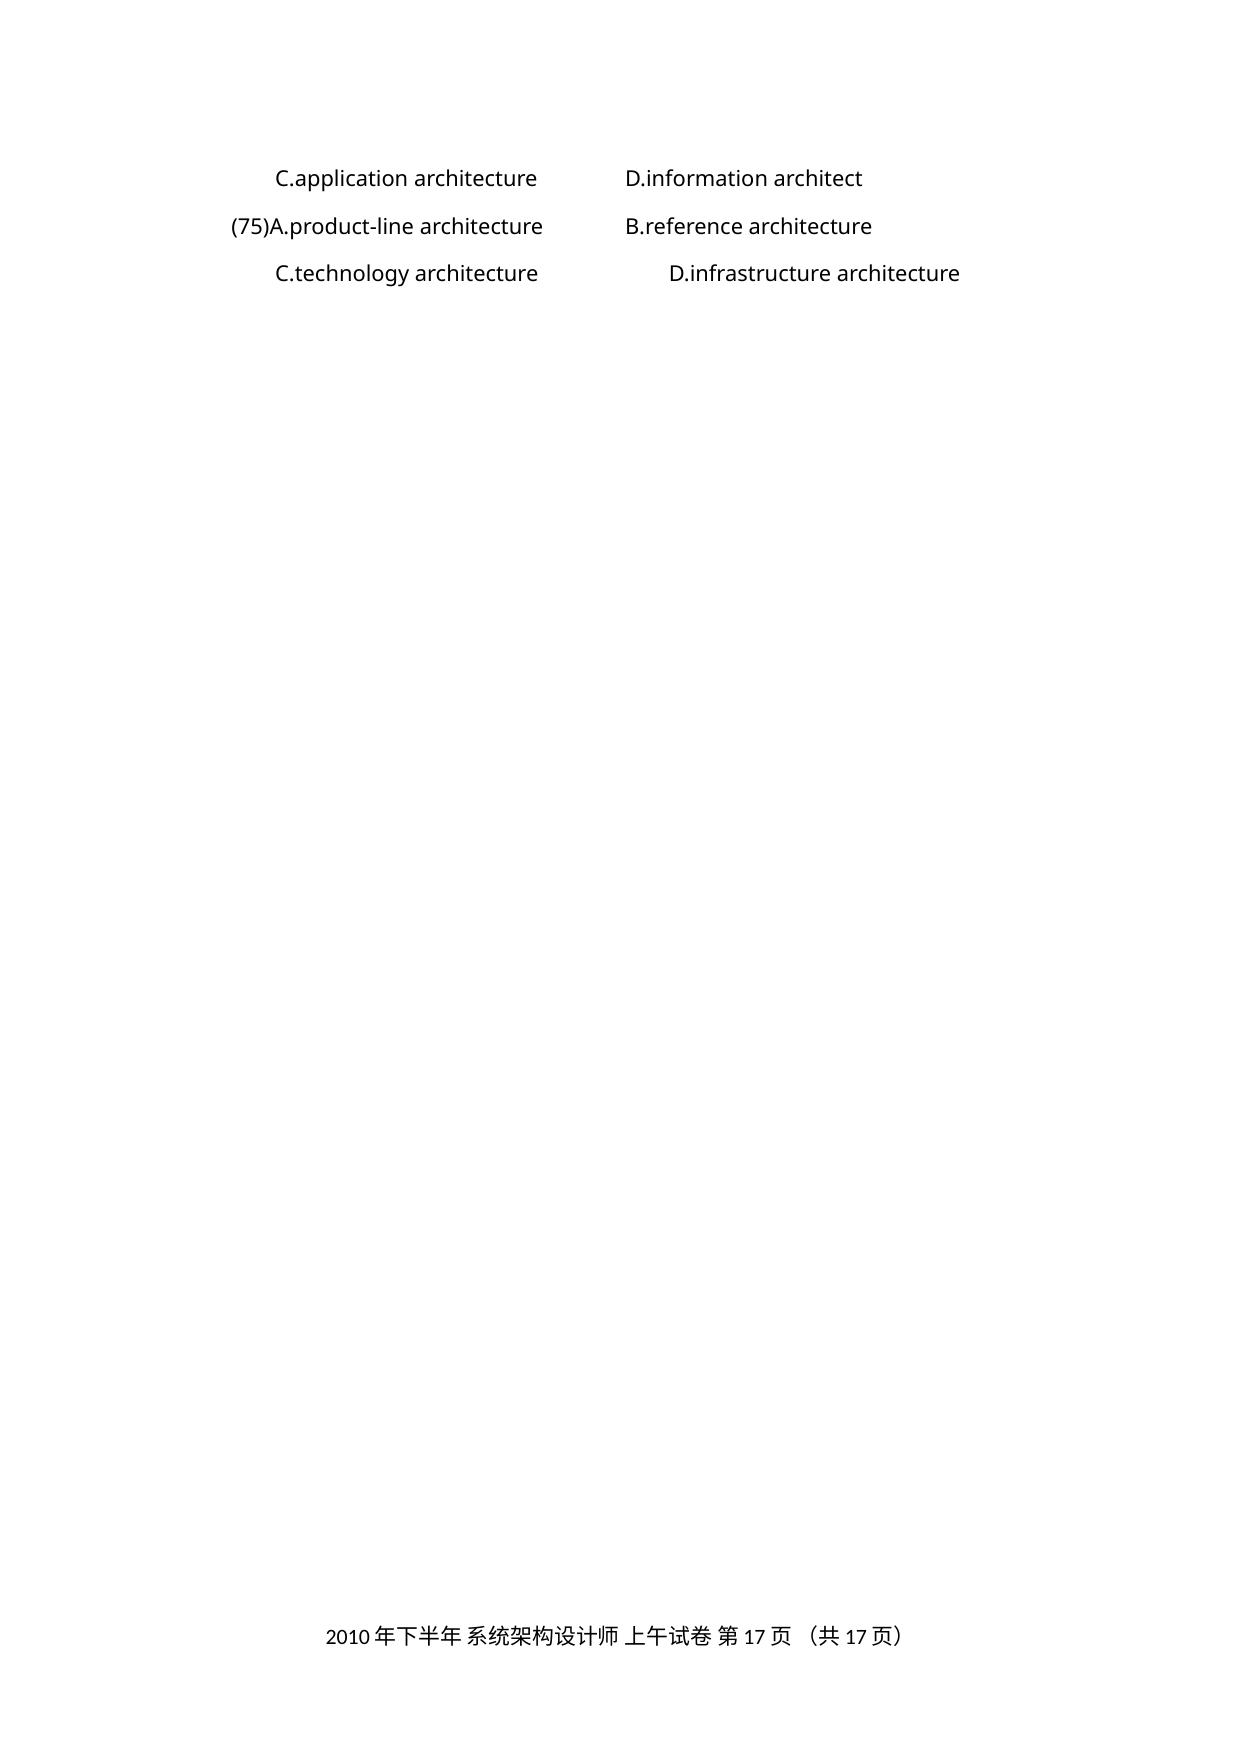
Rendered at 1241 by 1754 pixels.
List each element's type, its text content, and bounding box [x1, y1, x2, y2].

text C.application architecture D.information architect [187, 162, 1053, 194]
text C.technology architecture D.infrastructure architecture [187, 257, 1053, 289]
text (75)A.product-line architecture B.reference architecture [187, 209, 1053, 242]
